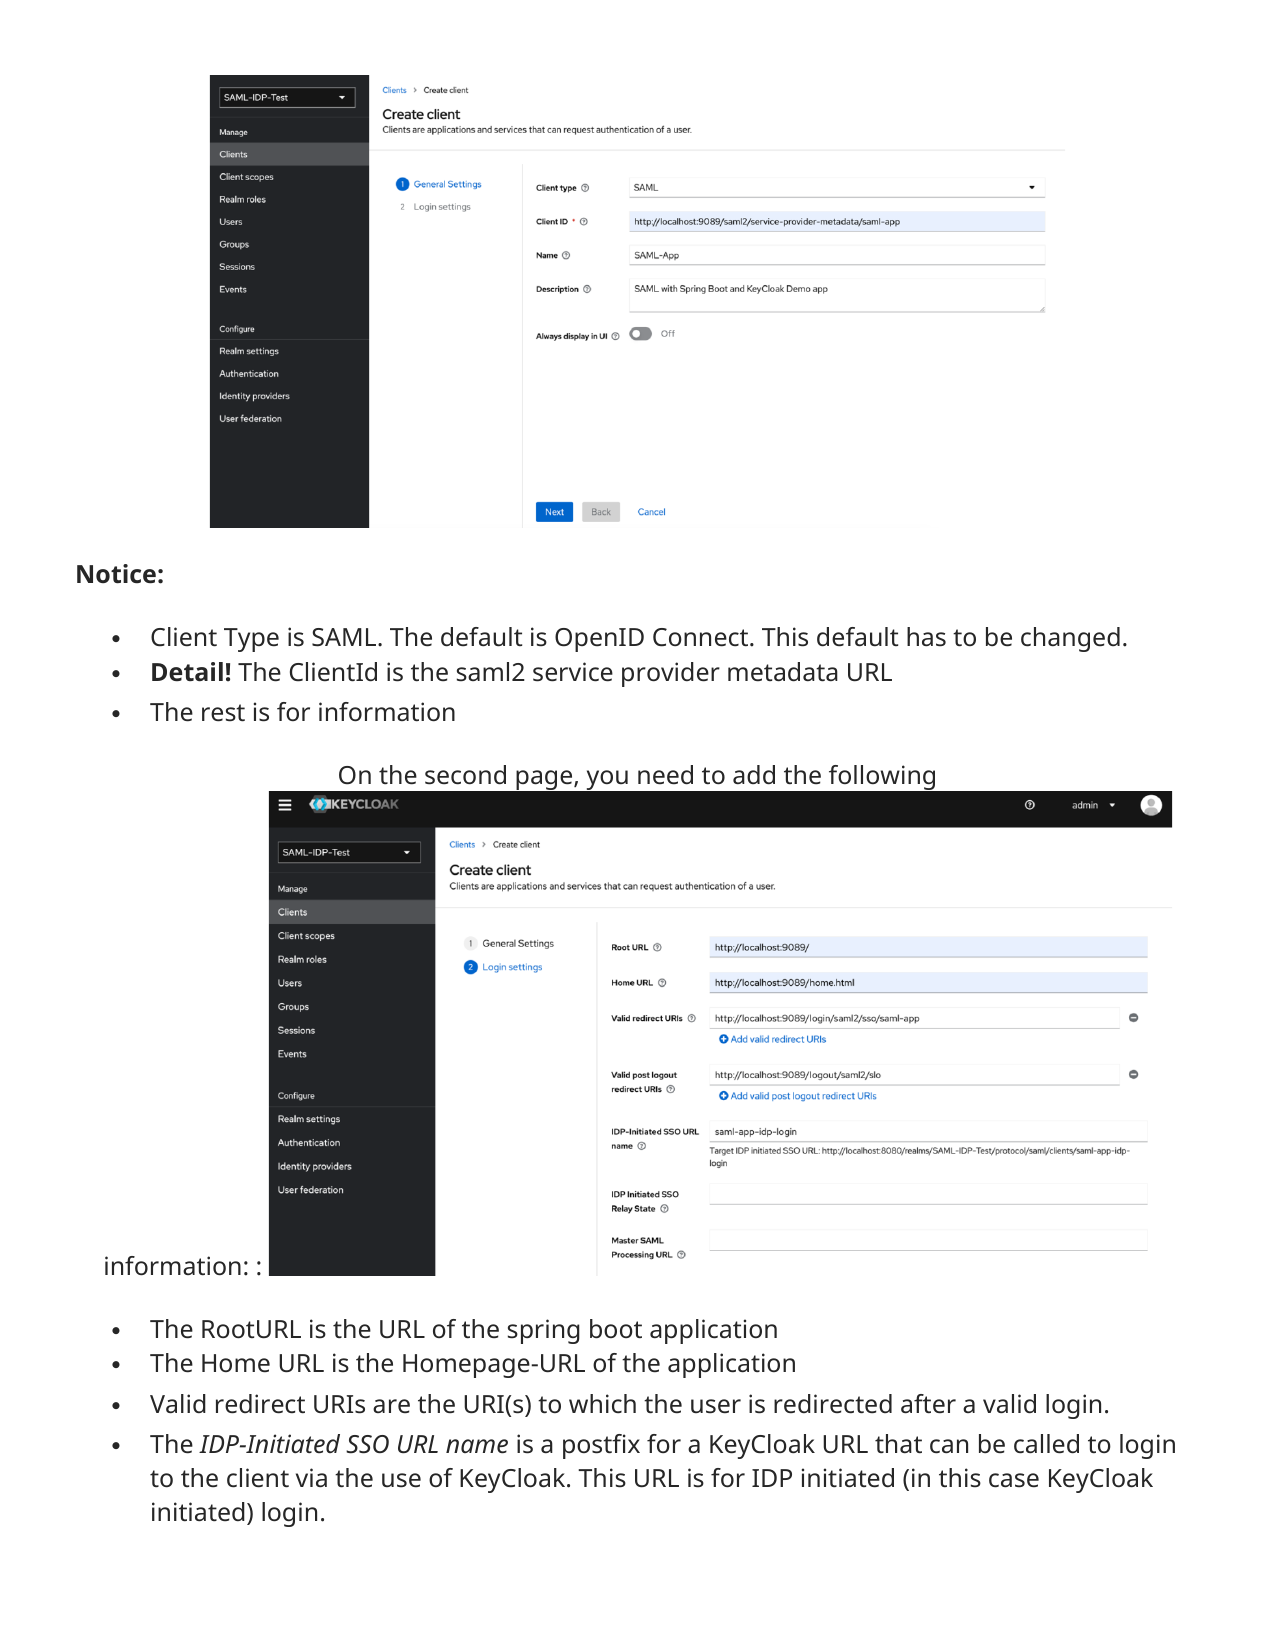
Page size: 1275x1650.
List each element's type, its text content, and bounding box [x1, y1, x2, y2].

text Notice: [75, 557, 1200, 591]
list The rest is for information [112, 694, 1200, 728]
list The Home URL is the Homepage-URL of the application [112, 1346, 1200, 1380]
list The IDP-Initiated SSO URL name is a postfix for a KeyCloak URL that can be called to login to the client via the use of KeyCloak. This URL is for IDP initiated (in this case KeyCloak initiated) login. [112, 1427, 1200, 1529]
picture [268, 791, 1173, 1276]
list The RootURL is the URL of the spring boot application [112, 1312, 1200, 1346]
picture [209, 75, 1066, 528]
list Valid redirect URIs are the URI(s) to which the user is redirected after a valid login. [112, 1386, 1200, 1421]
list Client Type is SAML. The default is OpenID Connect. This default has to be changed. [112, 620, 1200, 654]
list Detail! The ClientId is the saml2 service provider metadata URL [112, 654, 1200, 688]
